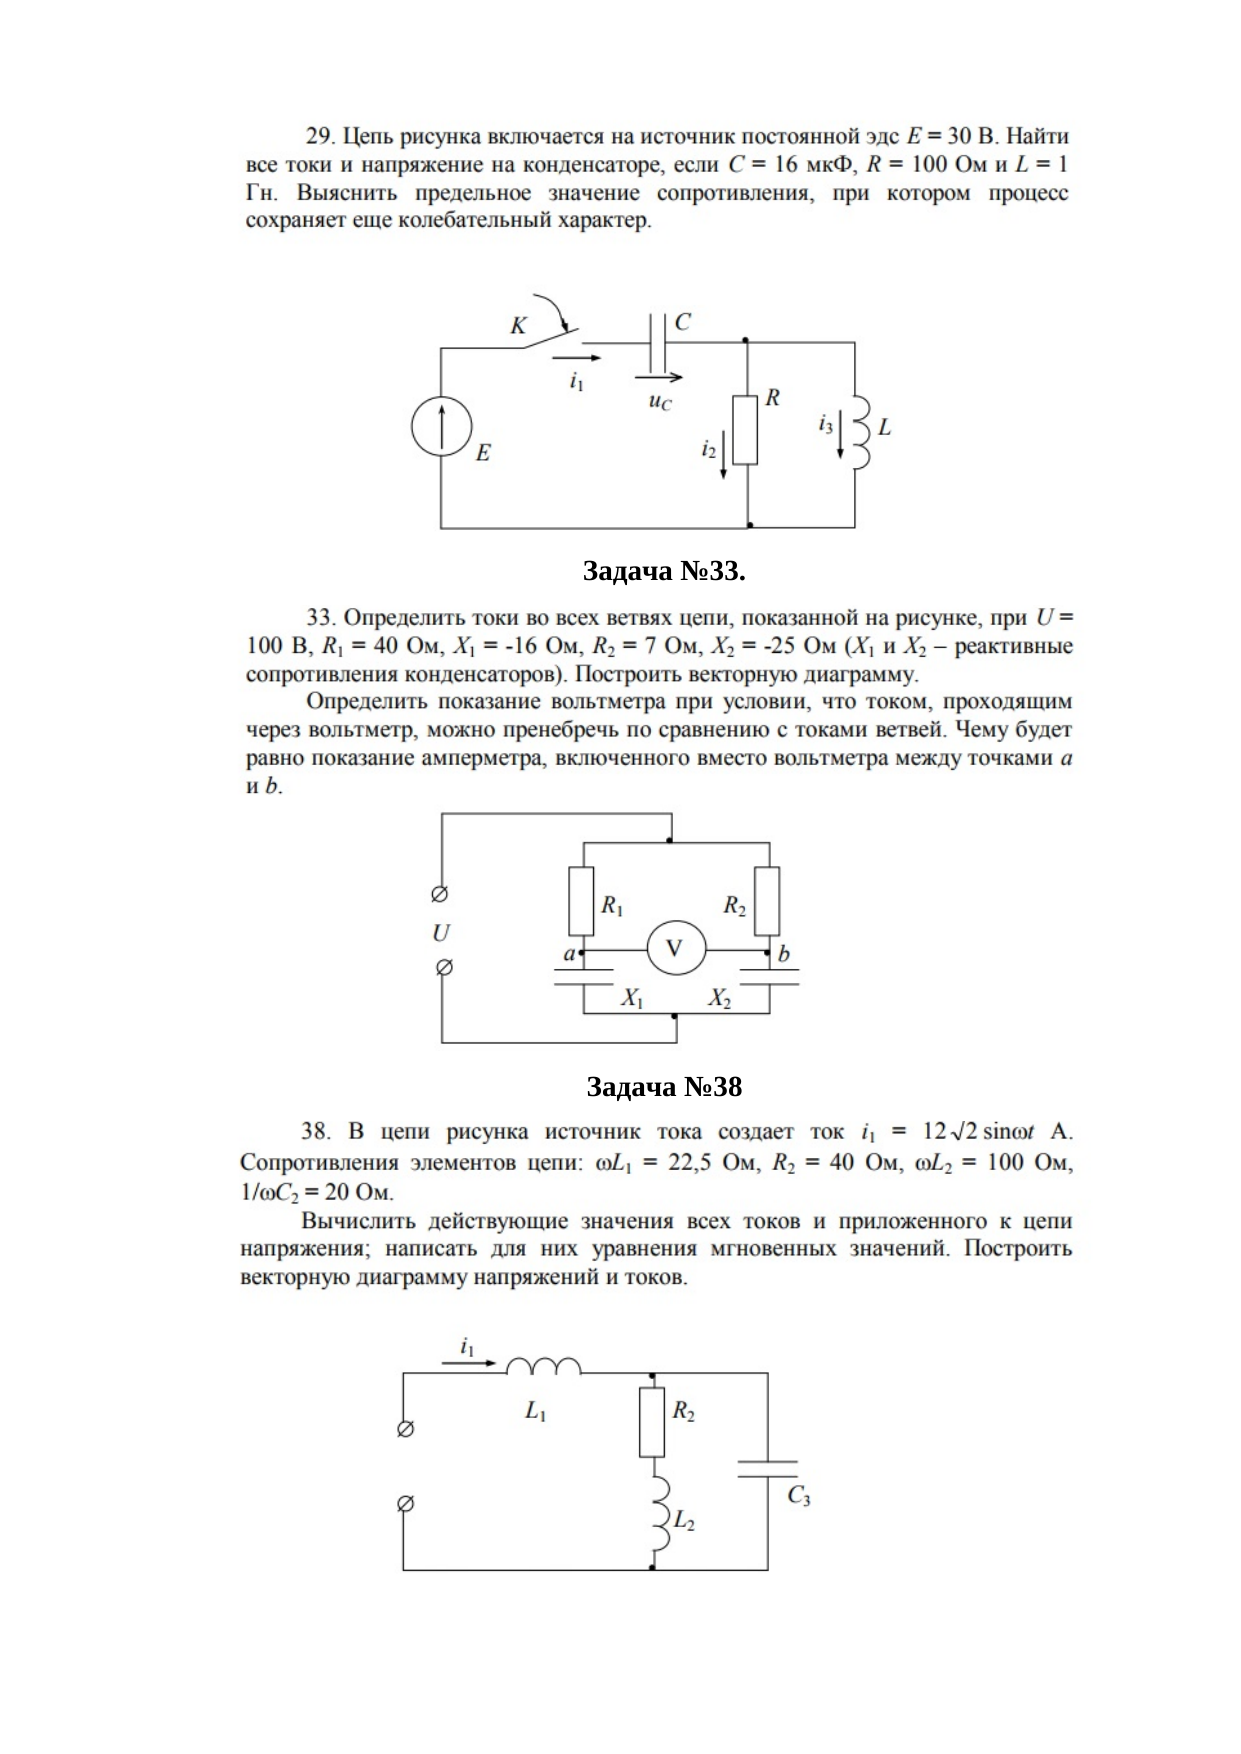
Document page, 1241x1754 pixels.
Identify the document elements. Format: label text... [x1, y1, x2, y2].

text Задача №38 [177, 1069, 1152, 1102]
picture [177, 605, 1152, 1051]
text Задача №33. [177, 553, 1152, 586]
picture [177, 1121, 1152, 1581]
picture [177, 118, 1152, 534]
